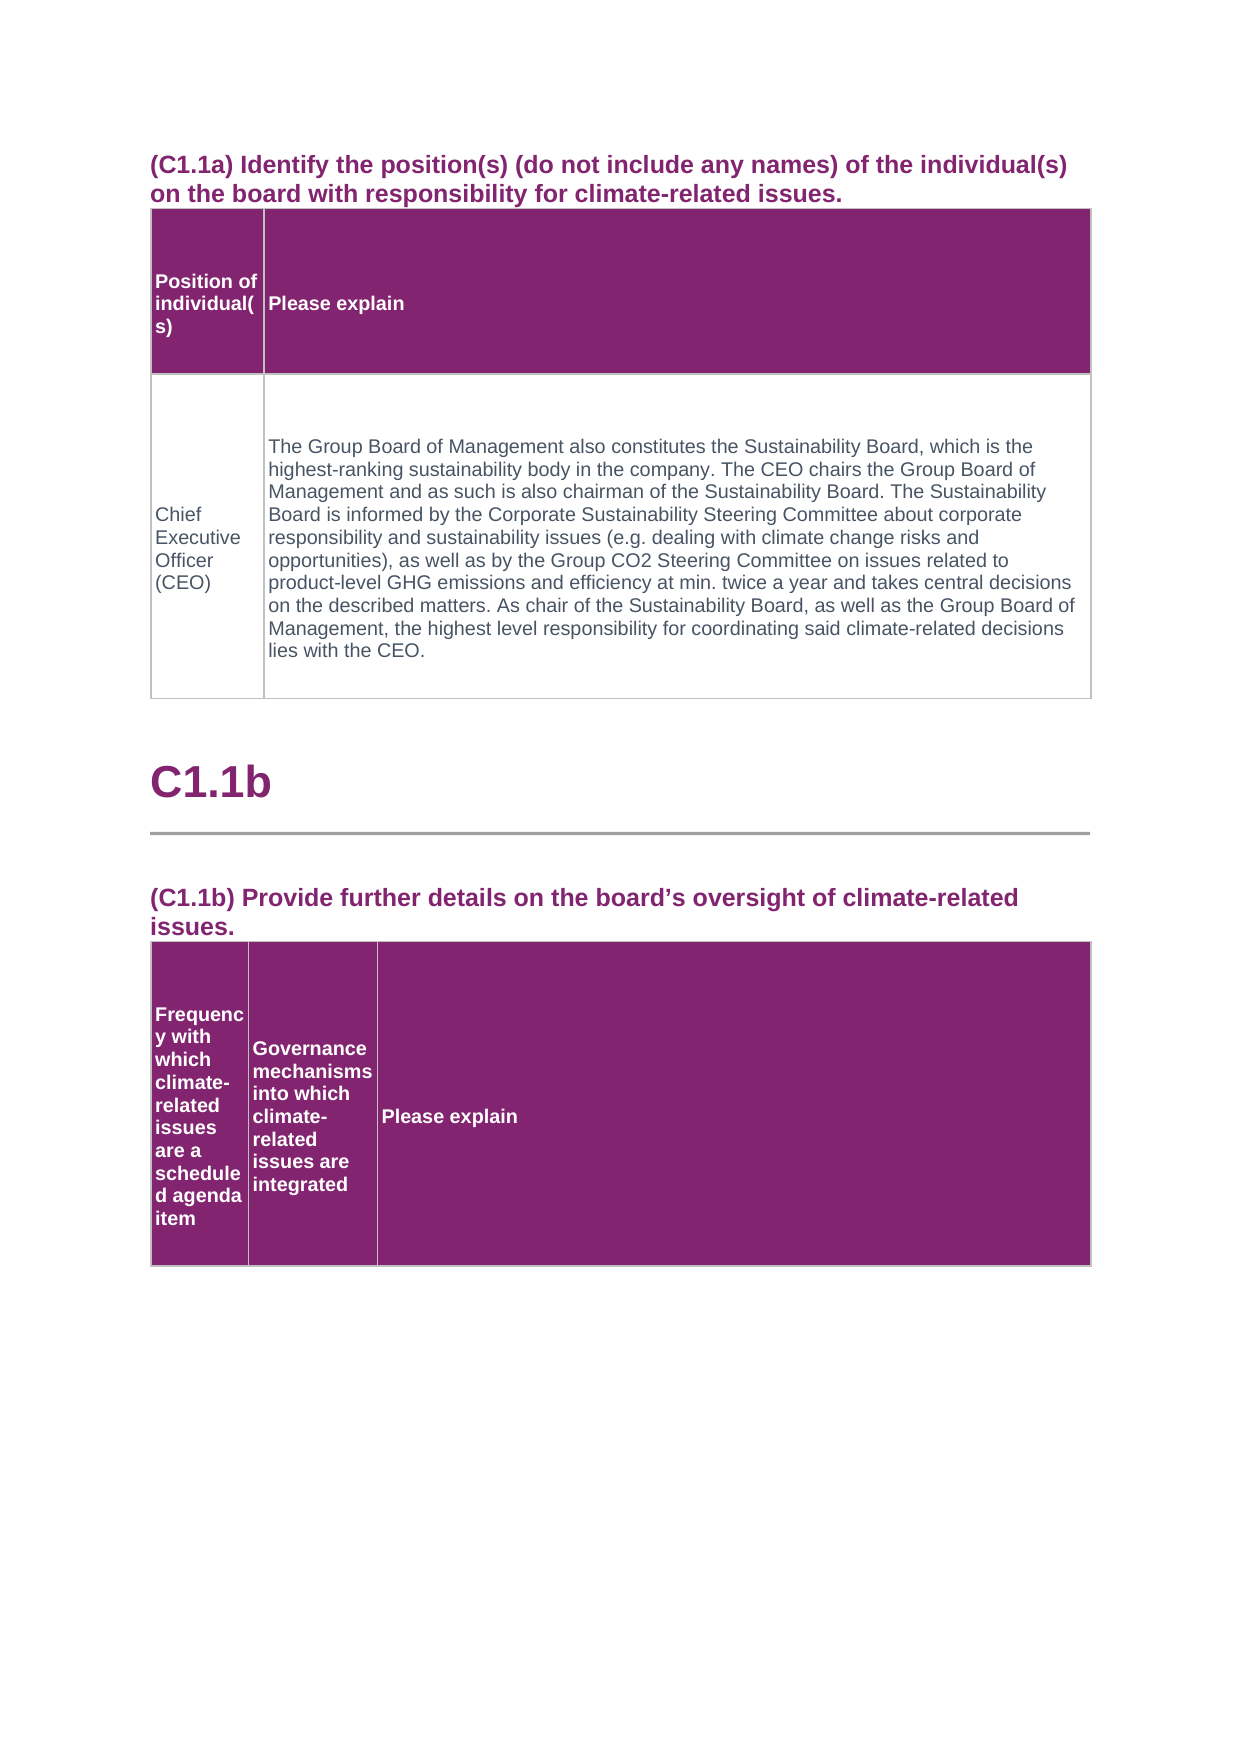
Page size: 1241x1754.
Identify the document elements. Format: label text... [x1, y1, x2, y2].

table_header Governance mechanisms into which climate-related issues are integrated [249, 942, 377, 1265]
table_header Frequency with which climate-related issues are a scheduled agenda item [152, 942, 248, 1265]
table_cell The Group Board of Management also constitutes the Sustainability Board, which is the highest-ranking sustainability body in the company. The CEO chairs the Group Board of Management and as such is also chairman of the Sustainability Board. The Sustainability Board is informed by the Corporate Sustainability Steering Committee about corporate responsibility and sustainability issues (e.g. dealing with climate change risks and opportunities), as well as by the Group CO2 Steering Committee on issues related to product-level GHG emissions and efficiency at min. twice a year and takes central decisions on the described matters. As chair of the Sustainability Board, as well as the Group Board of Management, the highest level responsibility for coordinating said climate-related decisions lies with the CEO. [265, 375, 1090, 697]
table_header Position of individual(s) [152, 209, 263, 373]
table_header Please explain [265, 209, 1090, 373]
subtitle (C1.1a) Identify the position(s) (do not include any names) of the individual(s) on the board with responsibility for climate-related issues. [150, 150, 1090, 207]
subtitle C1.1b [150, 699, 1090, 807]
table_cell Chief Executive Officer (CEO) [152, 375, 263, 697]
subtitle (C1.1b) Provide further details on the board’s oversight of climate-related issues. [150, 883, 1090, 941]
table_header Please explain [378, 942, 1090, 1265]
